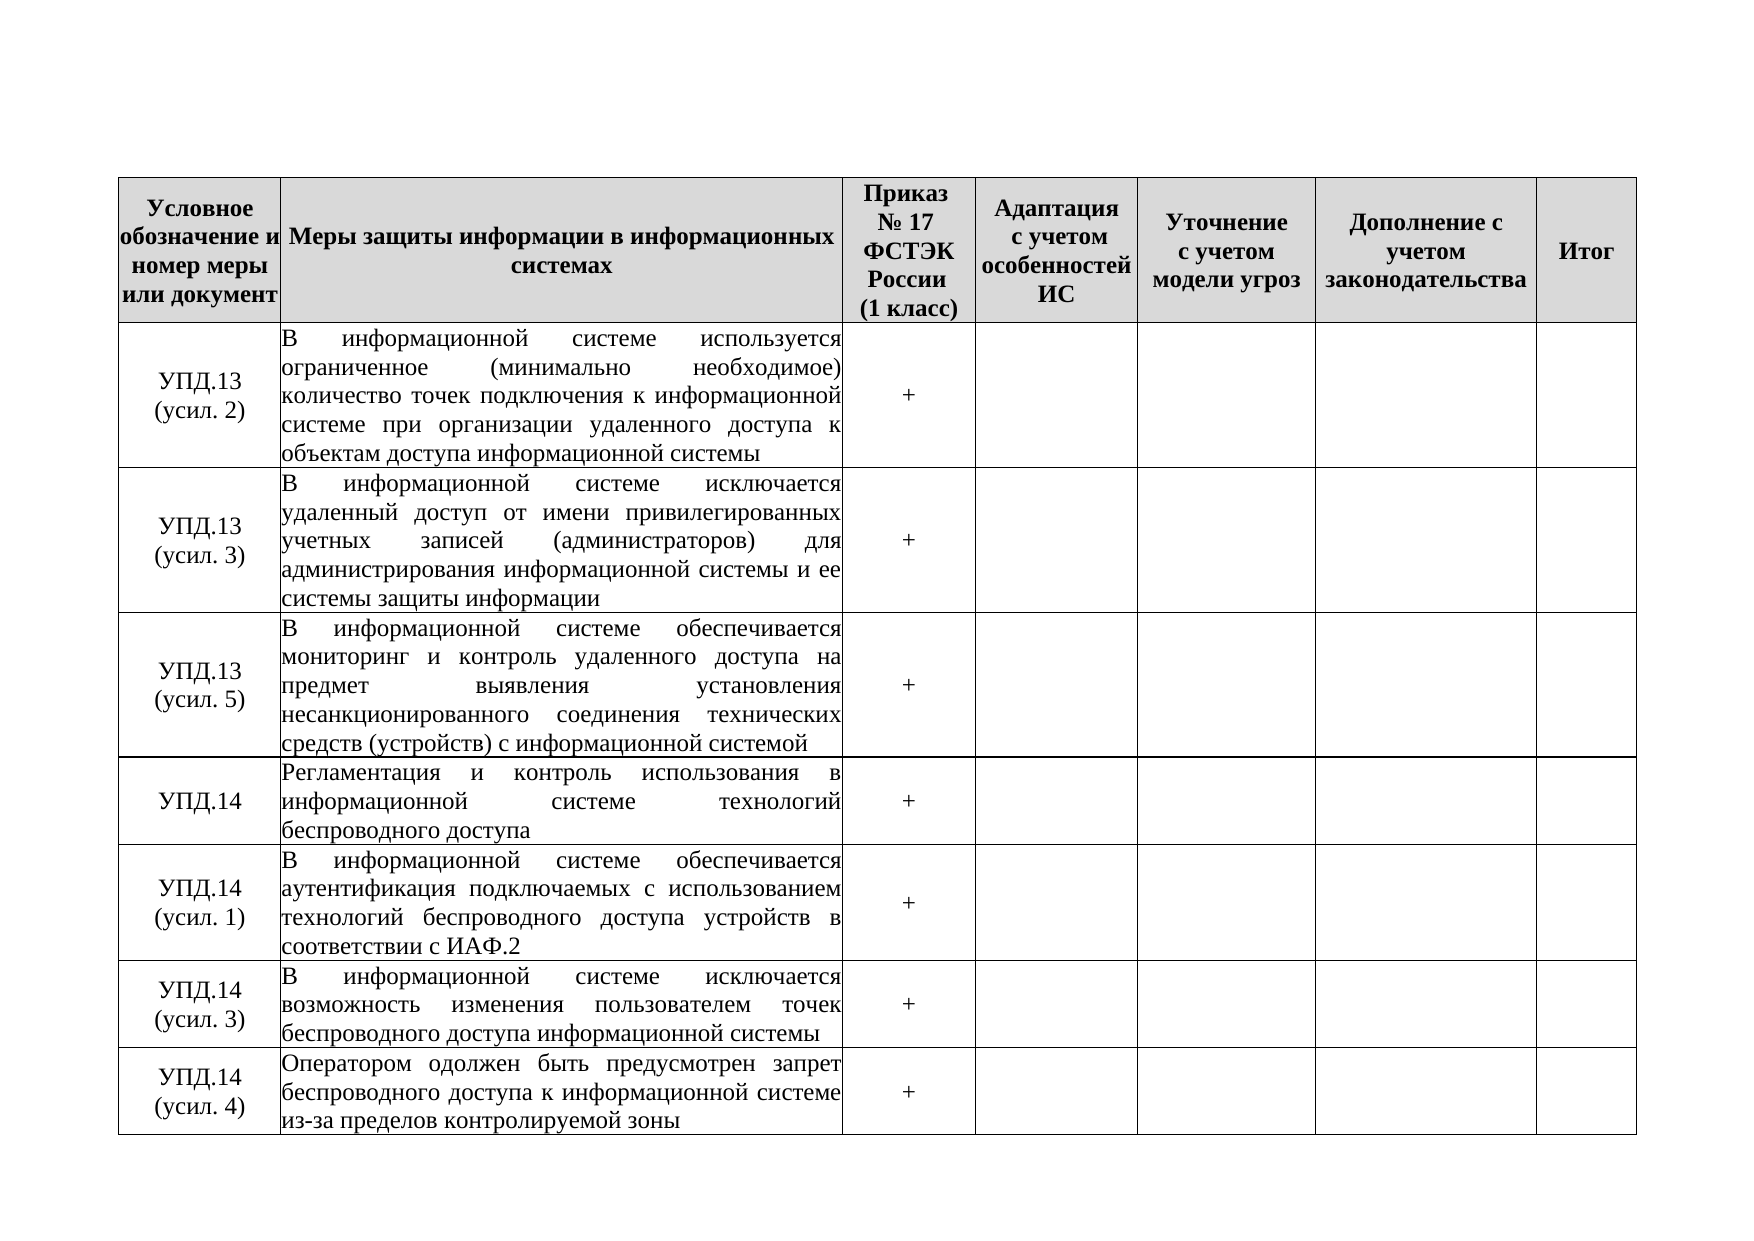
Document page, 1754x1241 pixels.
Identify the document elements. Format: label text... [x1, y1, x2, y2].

table_cell [1316, 961, 1536, 1047]
table_cell [1316, 1048, 1536, 1134]
table_cell + [843, 961, 975, 1047]
table_cell [1138, 845, 1315, 960]
table_cell [976, 1048, 1137, 1134]
table_cell [1316, 468, 1536, 612]
table_cell [1138, 613, 1315, 756]
table_cell [1138, 758, 1315, 844]
table_cell УПД.13 (усил. 5) [119, 613, 280, 756]
table_cell [1537, 323, 1636, 467]
table_cell В информационной системе используется ограниченное (минимально необходимое) количество точек подключения к информационной системе при организации удаленного доступа к объектам доступа информационной системы [281, 323, 842, 467]
table_cell [1316, 845, 1536, 960]
table_cell В информационной системе исключается удаленный доступ от имени привилегированных учетных записей (администраторов) для администрирования информационной системы и ее системы защиты информации [281, 468, 842, 612]
table_cell [1138, 323, 1315, 467]
table_cell + [843, 1048, 975, 1134]
table_header Приказ № 17 ФСТЭК России (1 класс) [843, 178, 975, 322]
table_cell УПД.13 (усил. 2) [119, 323, 280, 467]
table_cell [1138, 468, 1315, 612]
table_cell [976, 961, 1137, 1047]
table_cell [1316, 613, 1536, 756]
table_cell [1316, 323, 1536, 467]
table_cell [1537, 961, 1636, 1047]
table_cell [1537, 1048, 1636, 1134]
table_header Условное обозначение и номер меры или документ [119, 178, 280, 322]
table_cell + [843, 468, 975, 612]
table_cell [976, 845, 1137, 960]
table_cell УПД.14 [119, 758, 280, 844]
table_cell В информационной системе обеспечивается аутентификация подключаемых с использованием технологий беспроводного доступа устройств в соответствии с ИАФ.2 [281, 845, 842, 960]
table_header Уточнение с учетом модели угроз [1138, 178, 1315, 322]
table_cell [976, 323, 1137, 467]
table_cell + [843, 758, 975, 844]
table_cell [976, 758, 1137, 844]
table_header Дополнение с учетом законодательства [1316, 178, 1536, 322]
table_cell + [843, 845, 975, 960]
table_cell В информационной системе обеспечивается мониторинг и контроль удаленного доступа на предмет выявления установления несанкционированного соединения технических средств (устройств) с информационной системой [281, 613, 842, 756]
table_cell Регламентация и контроль использования в информационной системе технологий беспроводного доступа [281, 758, 842, 844]
table_cell [1537, 613, 1636, 756]
table_header Адаптация с учетом особенностей ИС [976, 178, 1137, 322]
table_cell В информационной системе исключается возможность изменения пользователем точек беспроводного доступа информационной системы [281, 961, 842, 1047]
table_cell [1138, 961, 1315, 1047]
table_cell УПД.14 (усил. 1) [119, 845, 280, 960]
table_header Итог [1537, 178, 1636, 322]
table_cell УПД.13 (усил. 3) [119, 468, 280, 612]
table_cell [1316, 758, 1536, 844]
table_cell [1138, 1048, 1315, 1134]
table_cell Оператором одолжен быть предусмотрен запрет беспроводного доступа к информационной системе из-за пределов контролируемой зоны [281, 1048, 842, 1134]
table_cell [1537, 758, 1636, 844]
table_cell УПД.14 (усил. 4) [119, 1048, 280, 1134]
table_cell [1537, 845, 1636, 960]
table_cell + [843, 613, 975, 756]
table_cell [1537, 468, 1636, 612]
table_cell [976, 468, 1137, 612]
table_cell + [843, 323, 975, 467]
table_cell УПД.14 (усил. 3) [119, 961, 280, 1047]
table_header Меры защиты информации в информационных системах [281, 178, 842, 322]
table_cell [976, 613, 1137, 756]
